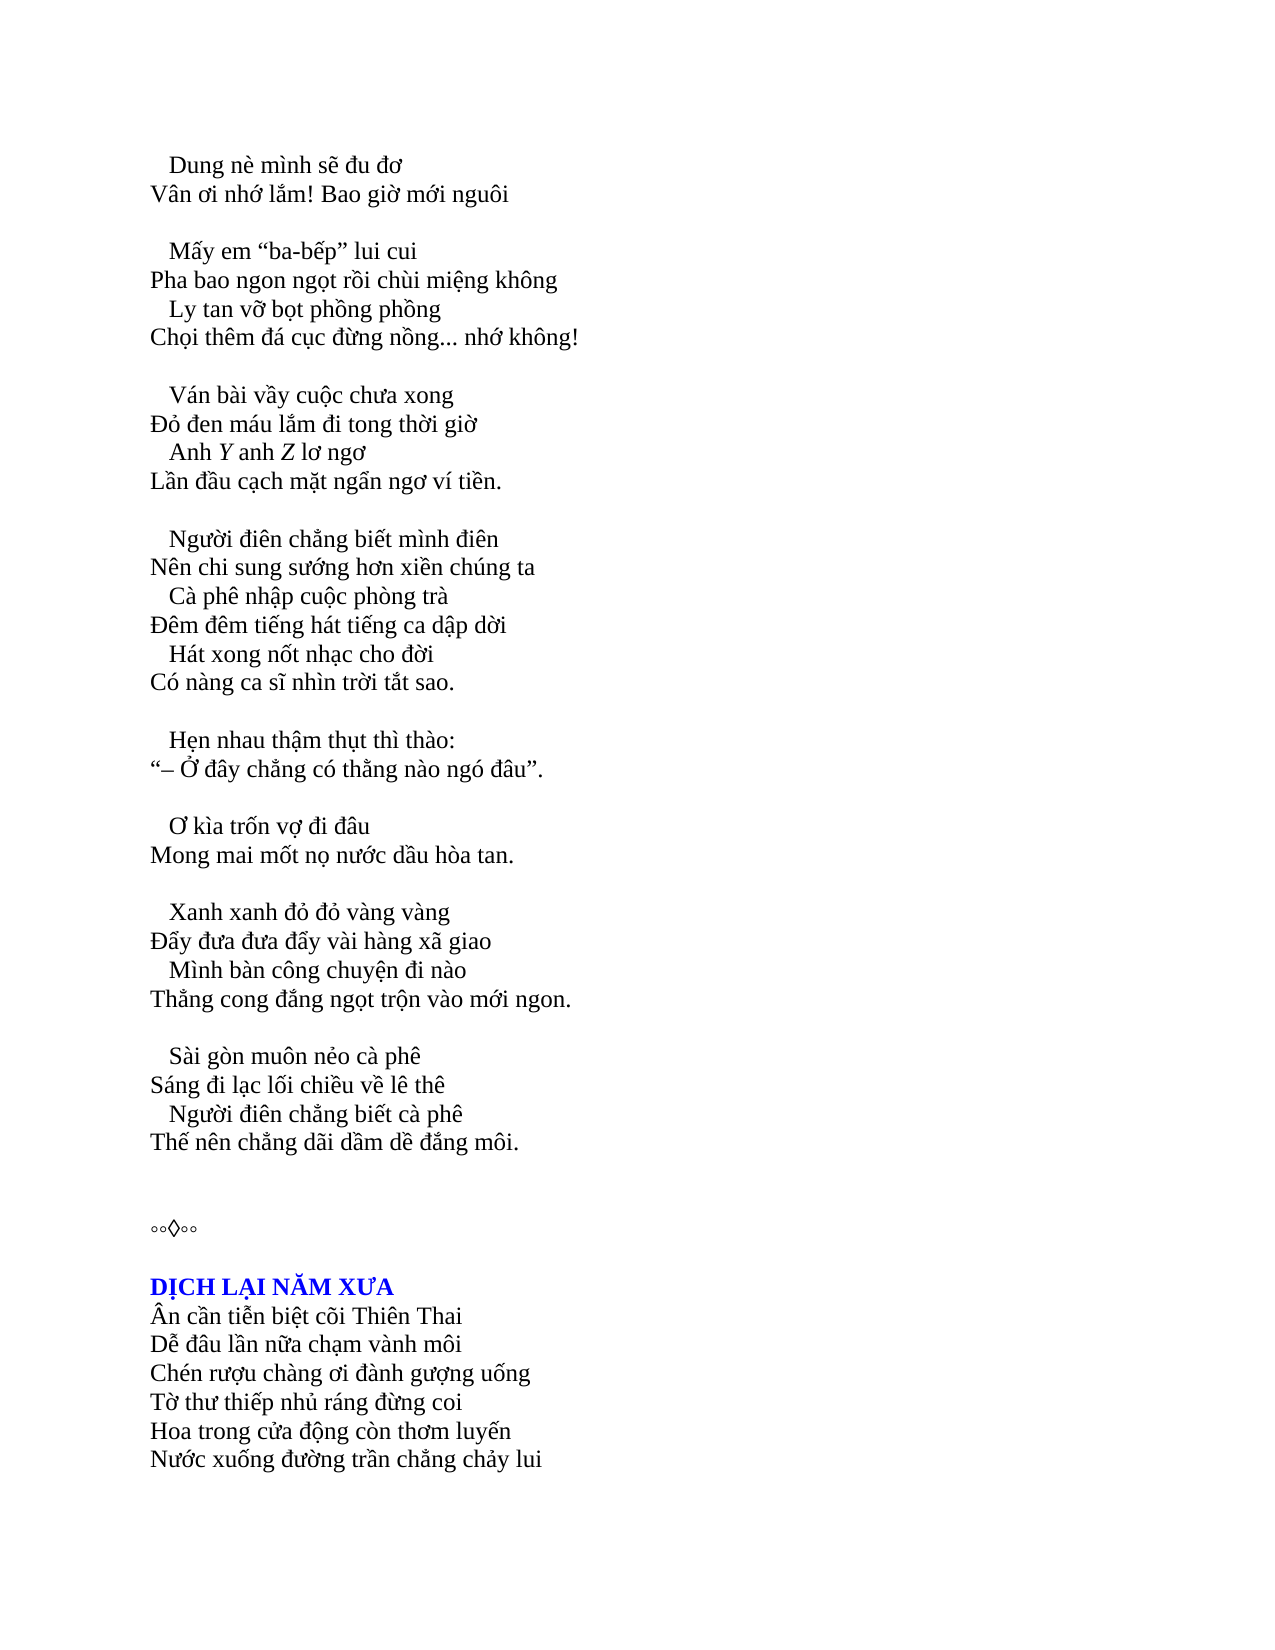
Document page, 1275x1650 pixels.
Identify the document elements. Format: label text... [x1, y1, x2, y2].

text ◦◦◊◦◦ [150, 1185, 1125, 1243]
